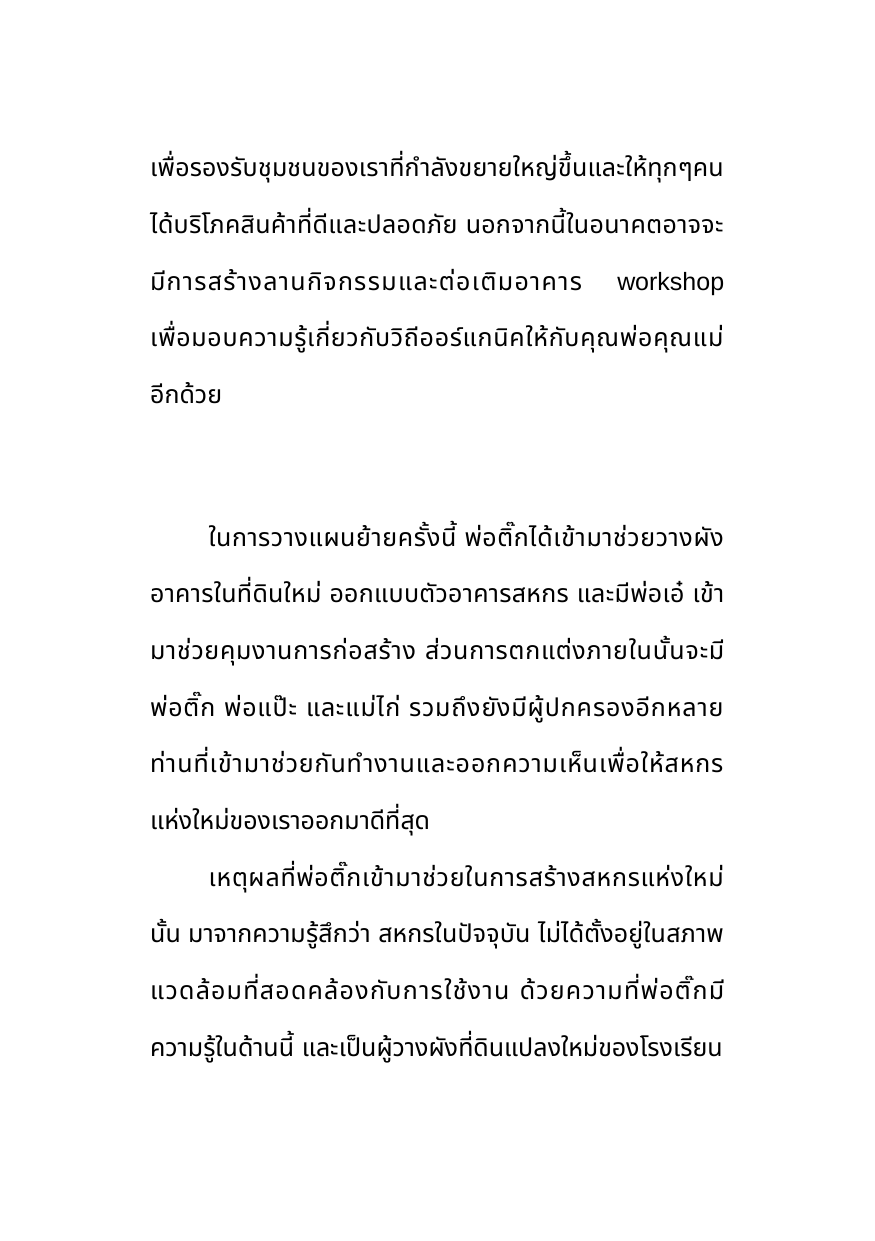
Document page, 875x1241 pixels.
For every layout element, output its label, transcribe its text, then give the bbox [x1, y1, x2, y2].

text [150, 859, 724, 1067]
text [150, 150, 724, 414]
text ในการวางแผนย้ายครั้งนี้ พ่อติ๊กได้เข้ามาช่วยวางผังอาคารในที่ดินใหม่ ออกแบบตัวอาคารสหกร และมีพ่อเอ๋ เข้ามาช่วยคุมงานการก่อสร้าง ส่วนการตกแต่งภายในนั้นจะมีพ่อติ๊ก พ่อแป๊ะ และแม่ไก่ รวมถึงยังมีผู้ปกครองอีกหลายท่านที่เข้ามาช่วยกันทำงานและออกความเห็นเพื่อให้สหกรแห่งใหม่ของเราออกมาดีที่สุด [150, 519, 724, 841]
